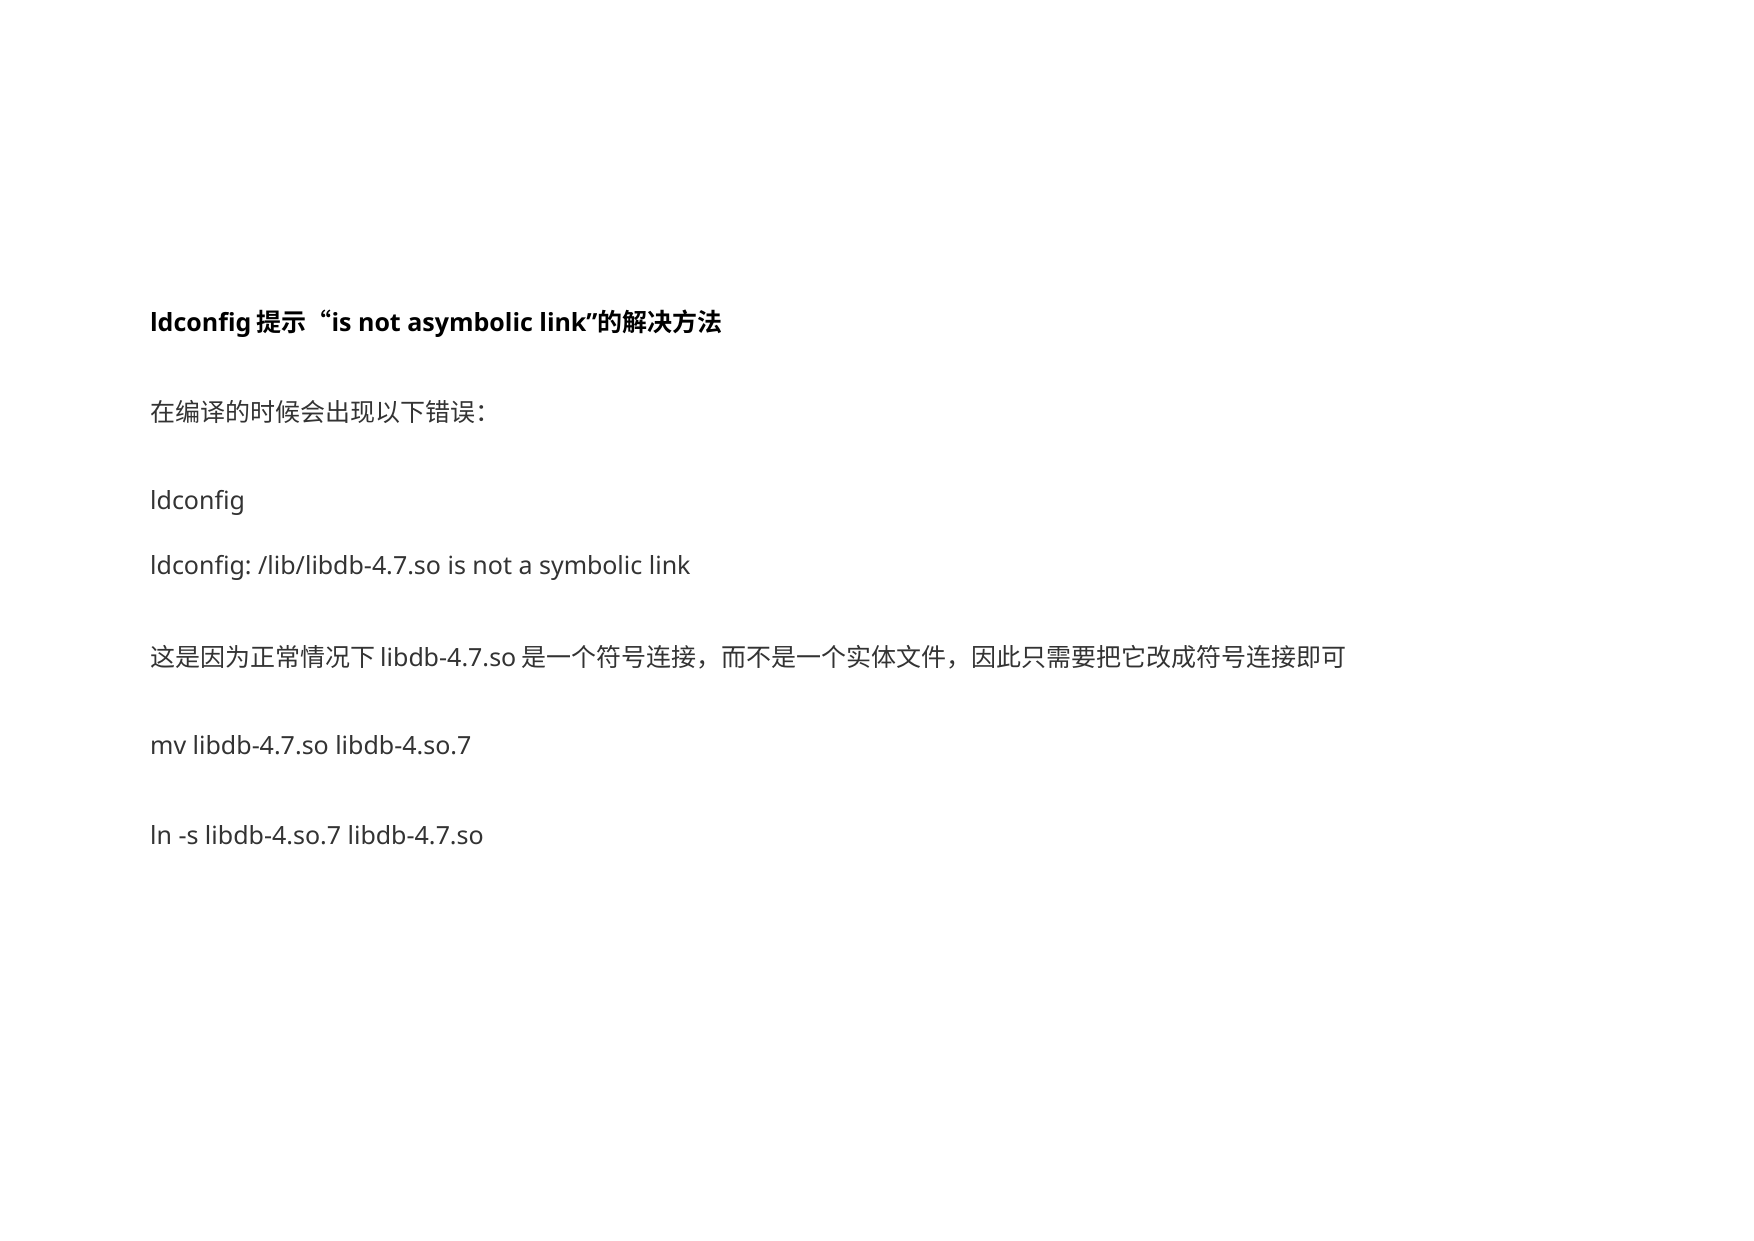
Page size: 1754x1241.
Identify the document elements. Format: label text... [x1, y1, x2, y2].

text mv libdb-4.7.so libdb-4.so.7 [150, 713, 1604, 778]
text ln -s libdb-4.so.7 libdb-4.7.so [150, 803, 1604, 868]
text 在编译的时候会出现以下错误： [150, 378, 1604, 443]
text 这是因为正常情况下libdb-4.7.so是一个符号连接，而不是一个实体文件，因此只需要把它改成符号连接即可 [150, 623, 1604, 688]
text ldconfig提示“is not asymbolic link”的解决方法 [150, 288, 1604, 353]
text ldconfig ldconfig: /lib/libdb-4.7.so is not a symbolic link [150, 468, 1604, 598]
